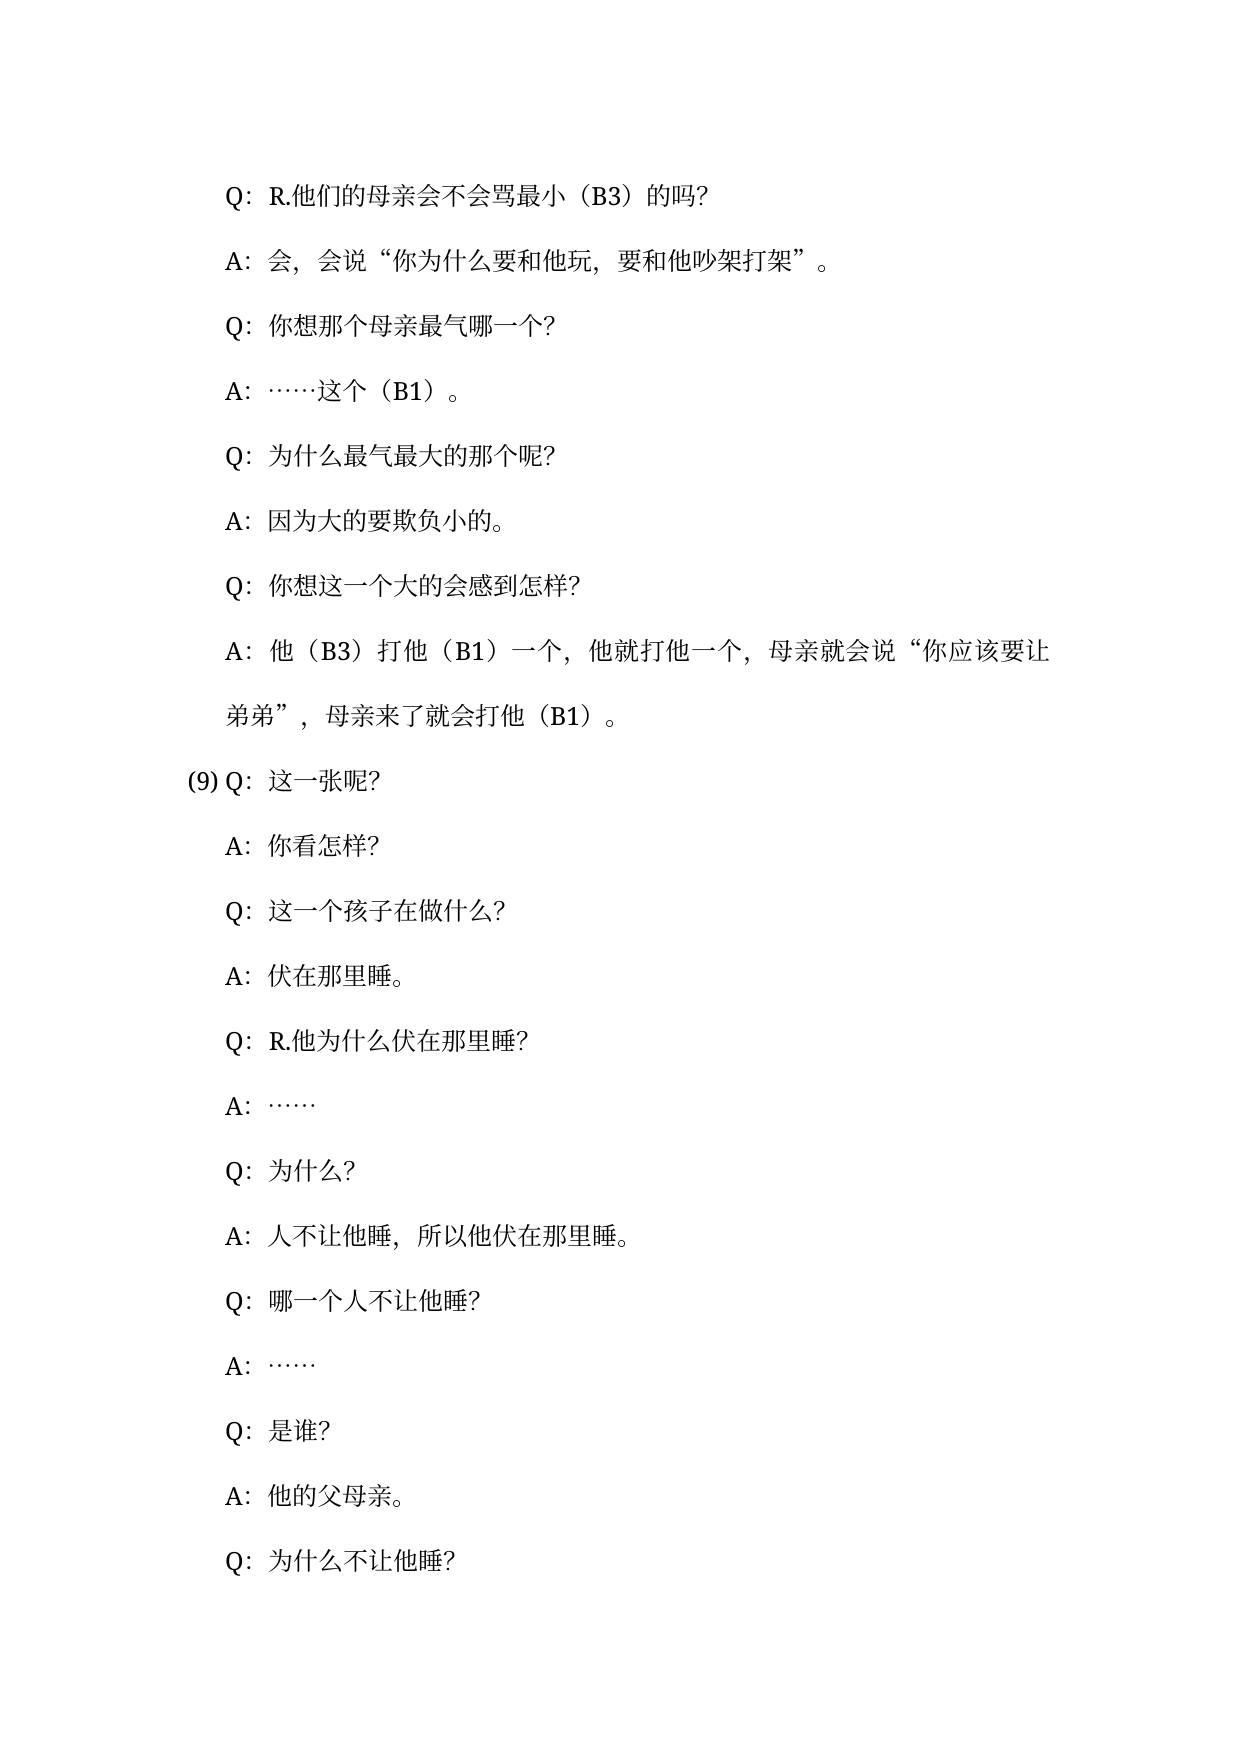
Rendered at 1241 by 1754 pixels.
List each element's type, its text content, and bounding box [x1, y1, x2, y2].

list A：人不让他睡，所以他伏在那里睡。 [225, 1202, 1053, 1267]
list A：…… [225, 1072, 1053, 1137]
list A：他的父母亲。 [225, 1462, 1053, 1527]
list Q：为什么不让他睡？ [225, 1527, 1053, 1592]
list Q：R.他们的母亲会不会骂最小（B3）的吗？ [225, 162, 1053, 227]
list Q：这一张呢？ [187, 747, 1053, 812]
list Q：哪一个人不让他睡？ [225, 1267, 1053, 1332]
list Q：你想那个母亲最气哪一个？ [225, 292, 1053, 357]
list Q：你想这一个大的会感到怎样？ [225, 552, 1053, 617]
list A：因为大的要欺负小的。 [225, 487, 1053, 552]
list A：会，会说“你为什么要和他玩，要和他吵架打架”。 [225, 227, 1053, 292]
list Q：R.他为什么伏在那里睡？ [225, 1007, 1053, 1072]
list A：你看怎样？ [225, 812, 1053, 877]
list Q：这一个孩子在做什么？ [225, 877, 1053, 942]
list A：…… [225, 1332, 1053, 1397]
list A：……这个（B1）。 [225, 357, 1053, 422]
list Q：是谁？ [225, 1397, 1053, 1462]
list A：他（B3）打他（B1）一个，他就打他一个，母亲就会说“你应该要让弟弟”，母亲来了就会打他（B1）。 [225, 617, 1053, 747]
list Q：为什么最气最大的那个呢？ [225, 422, 1053, 487]
list A：伏在那里睡。 [225, 942, 1053, 1007]
list Q：为什么？ [225, 1137, 1053, 1202]
